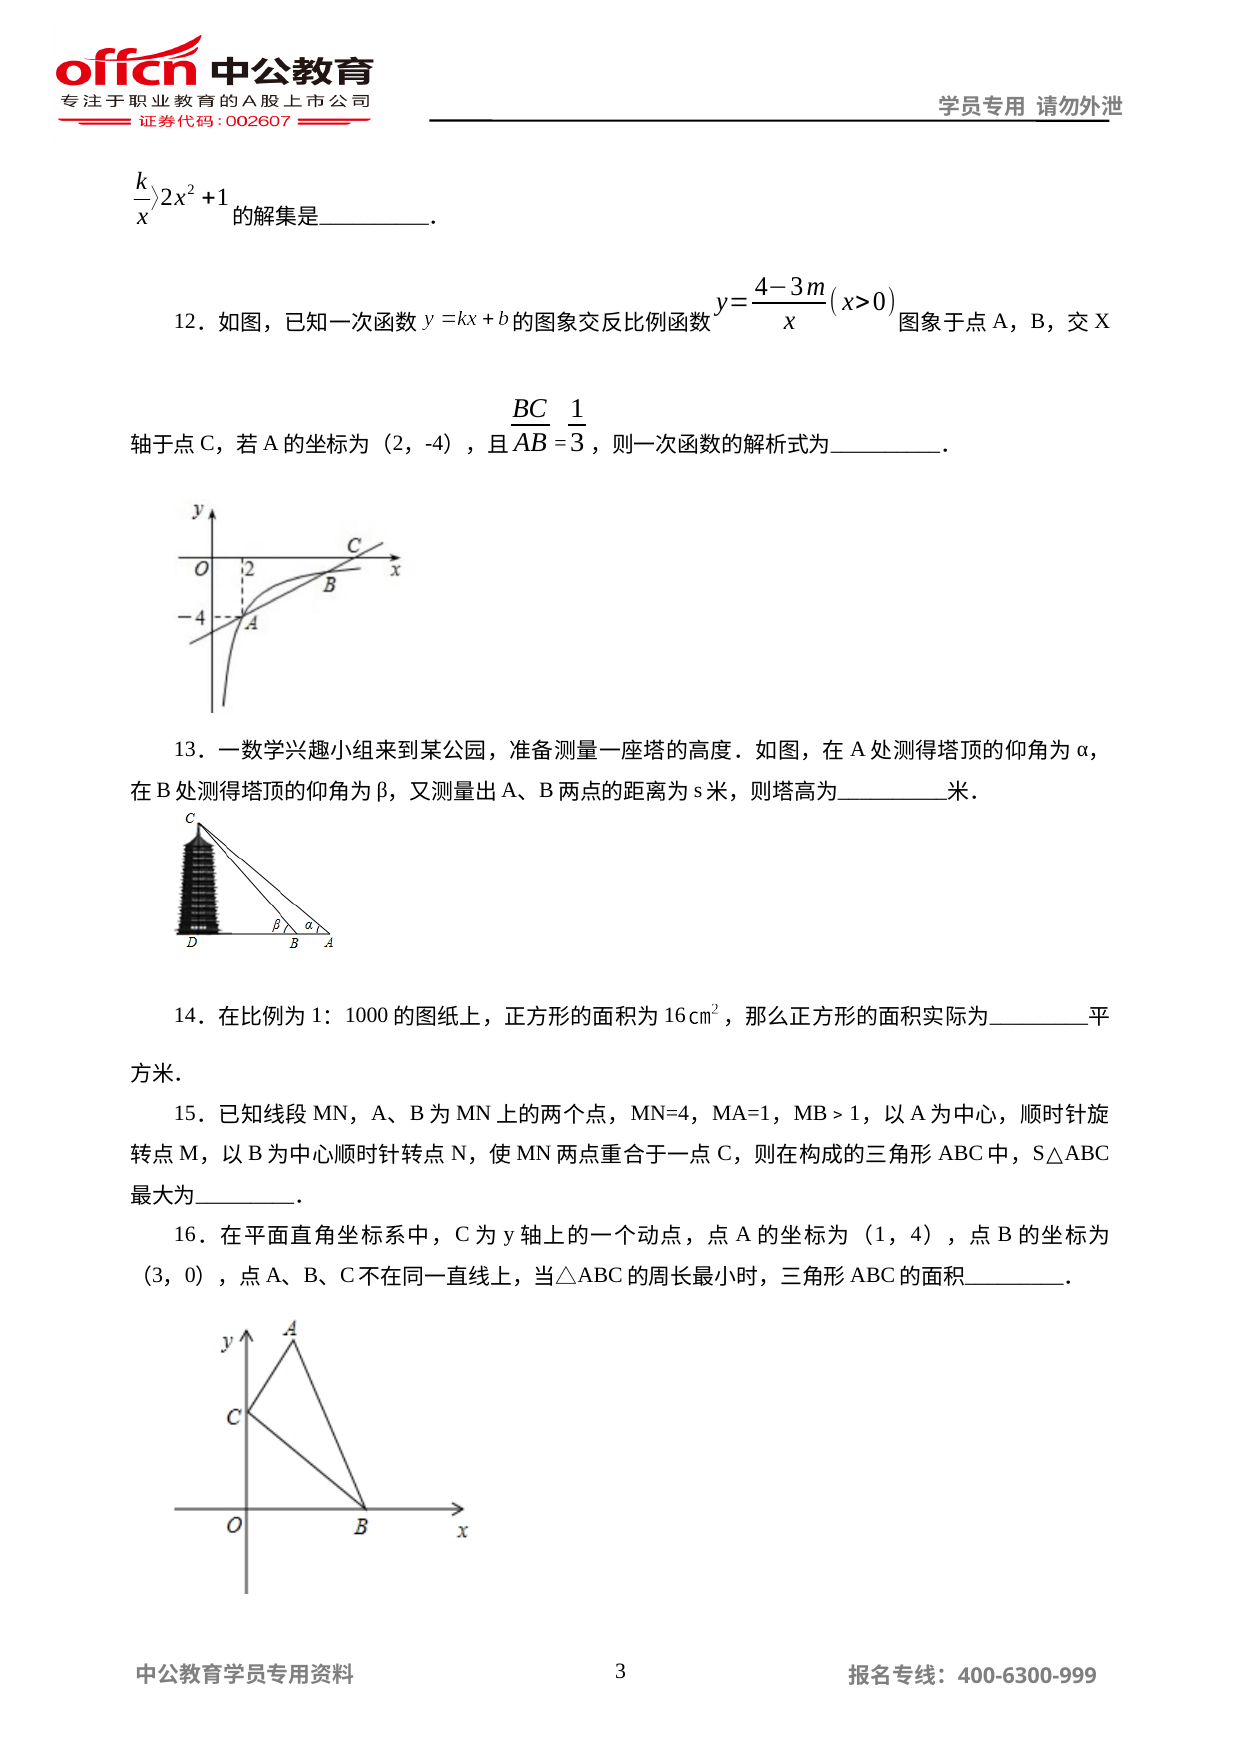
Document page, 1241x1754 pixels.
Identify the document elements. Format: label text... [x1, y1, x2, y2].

picture [173, 1298, 493, 1594]
text 11．抛物线与双曲线的图象交点A的横坐标y为1，则关于的不等式的解集是__________． [130, 166, 1110, 264]
text 16．在平面直角坐标系中，C为y轴上的一个动点，点A的坐标为（1，4），点B的坐标为（3，0），点A、B、C不在同一直线上，当△ABC的周长最小时，三角形ABC的面积_________． [130, 1218, 1110, 1291]
text 14．在比例为1：1000的图纸上，正方形的面积为16，那么正方形的面积实际为_________平方米． [130, 983, 1110, 1088]
text 12．如图，已知一次函数的图象交反比例函数图象于点A，B，交X轴于点C，若A的坐标为（2，-4），且=，则一次函数的解析式为__________． [130, 272, 1110, 491]
picture [173, 813, 334, 950]
picture [52, 19, 377, 150]
text 15．已知线段MN，A、B为MN上的两个点，MN=4，MA=1，MB﹥1，以A为中心，顺时针旋转点M，以B为中心顺时针转点N，使MN两点重合于一点C，则在构成的三角形ABC中，S△ABC最大为_________． [130, 1096, 1110, 1210]
picture [173, 499, 405, 713]
text 13．一数学兴趣小组来到某公园，准备测量一座塔的高度．如图，在A处测得塔顶的仰角为α，在B处测得塔顶的仰角为β，又测量出A、B两点的距离为s米，则塔高为__________米． [130, 733, 1110, 806]
